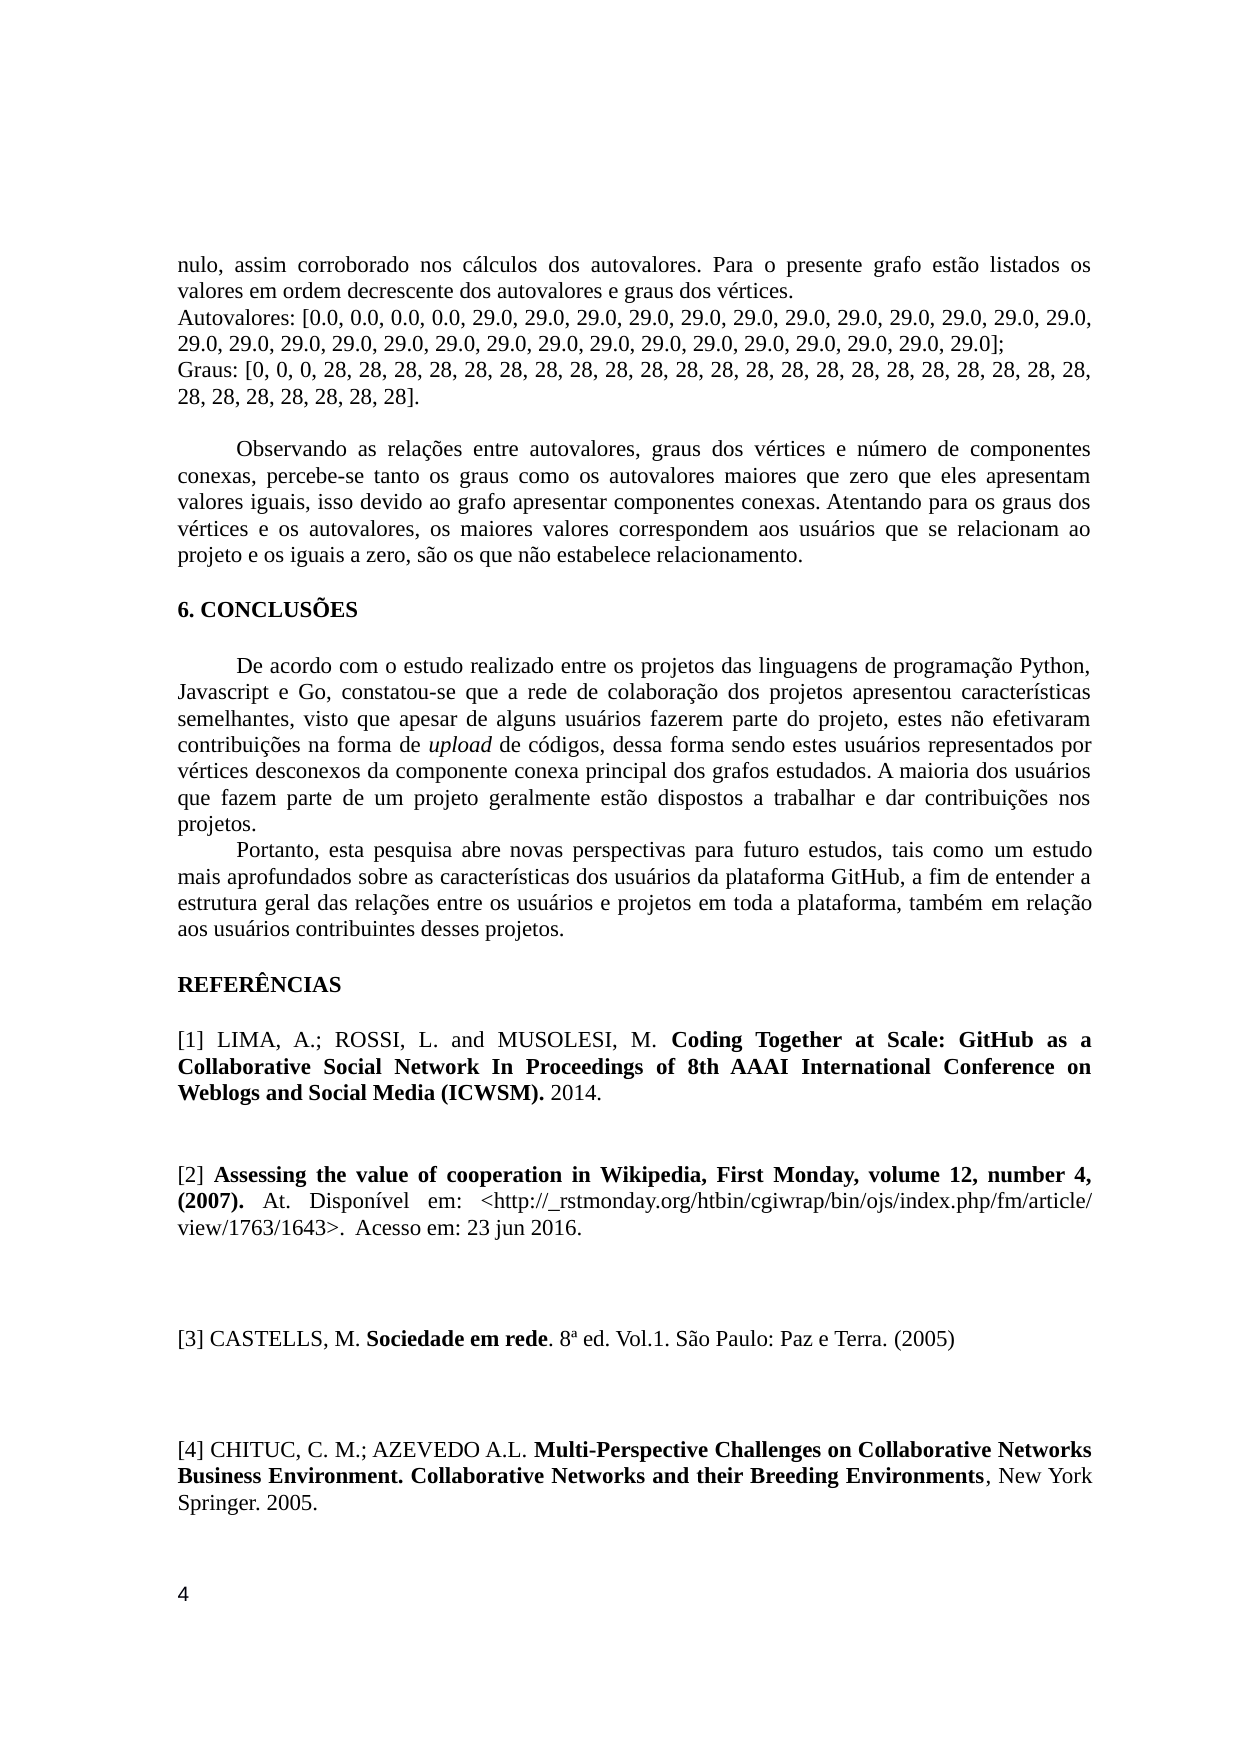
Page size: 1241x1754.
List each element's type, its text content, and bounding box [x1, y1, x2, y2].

text Portanto, esta pesquisa abre novas perspectivas para futuro estudos, tais como um estudo mais aprofundados sobre as características dos usuários da plataforma GitHub, a fim de entender a estrutura geral das relações entre os usuários e projetos em toda a plataforma, também em relação aos usuários contribuintes desses projetos. [177, 836, 1092, 942]
text [1] LIMA, A.; ROSSI, L. and MUSOLESI, M. Coding Together at Scale: GitHub as a Collaborative Social Network In Proceedings of 8th AAAI International Conference on Weblogs and Social Media (ICWSM). 2014. [177, 1027, 1092, 1106]
text Graus: [0, 0, 0, 28, 28, 28, 28, 28, 28, 28, 28, 28, 28, 28, 28, 28, 28, 28, 28, 28, 28, 28, 28, 28, 28, 28, 28, 28, 28, 28, 28, 28]. [177, 356, 1092, 409]
text Observando as relações entre autovalores, graus dos vértices e número de componentes conexas, percebe-se tanto os graus como os autovalores maiores que zero que eles apresentam valores iguais, isso devido ao grafo apresentar componentes conexas. Atentando para os graus dos vértices e os autovalores, os maiores valores correspondem aos usuários que se relacionam ao projeto e os iguais a zero, são os que não estabelece relacionamento. [177, 436, 1092, 567]
text [4] CHITUC, C. M.; AZEVEDO A.L. Multi-Perspective Challenges on Collaborative Networks Business Environment. Collaborative Networks and their Breeding Environments, New York Springer. 2005. [177, 1436, 1092, 1515]
text Autovalores: [0.0, 0.0, 0.0, 0.0, 29.0, 29.0, 29.0, 29.0, 29.0, 29.0, 29.0, 29.0, 29.0, 29.0, 29.0, 29.0, 29.0, 29.0, 29.0, 29.0, 29.0, 29.0, 29.0, 29.0, 29.0, 29.0, 29.0, 29.0, 29.0, 29.0, 29.0, 29.0]; [177, 304, 1092, 356]
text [177, 251, 1092, 304]
text 6. CONCLUSÕES [177, 596, 1092, 623]
text [2] Assessing the value of cooperation in Wikipedia, First Monday, volume 12, number 4, (2007). At. Disponível em: <http://_rstmonday.org/htbin/cgiwrap/bin/ojs/index.php/fm/article/view/1763/1643>. Acesso em: 23 jun 2016. [177, 1161, 1092, 1240]
text [3] CASTELLS, M. Sociedade em rede. 8ª ed. Vol.1. São Paulo: Paz e Terra. (2005) [177, 1325, 1092, 1351]
text De acordo com o estudo realizado entre os projetos das linguagens de programação Python, Javascript e Go, constatou-se que a rede de colaboração dos projetos apresentou características semelhantes, visto que apesar de alguns usuários fazerem parte do projeto, estes não efetivaram contribuições na forma de upload de códigos, dessa forma sendo estes usuários representados por vértices desconexos da componente conexa principal dos grafos estudados. A maioria dos usuários que fazem parte de um projeto geralmente estão dispostos a trabalhar e dar contribuições nos projetos. [177, 652, 1092, 836]
text REFERÊNCIAS [177, 971, 1092, 997]
